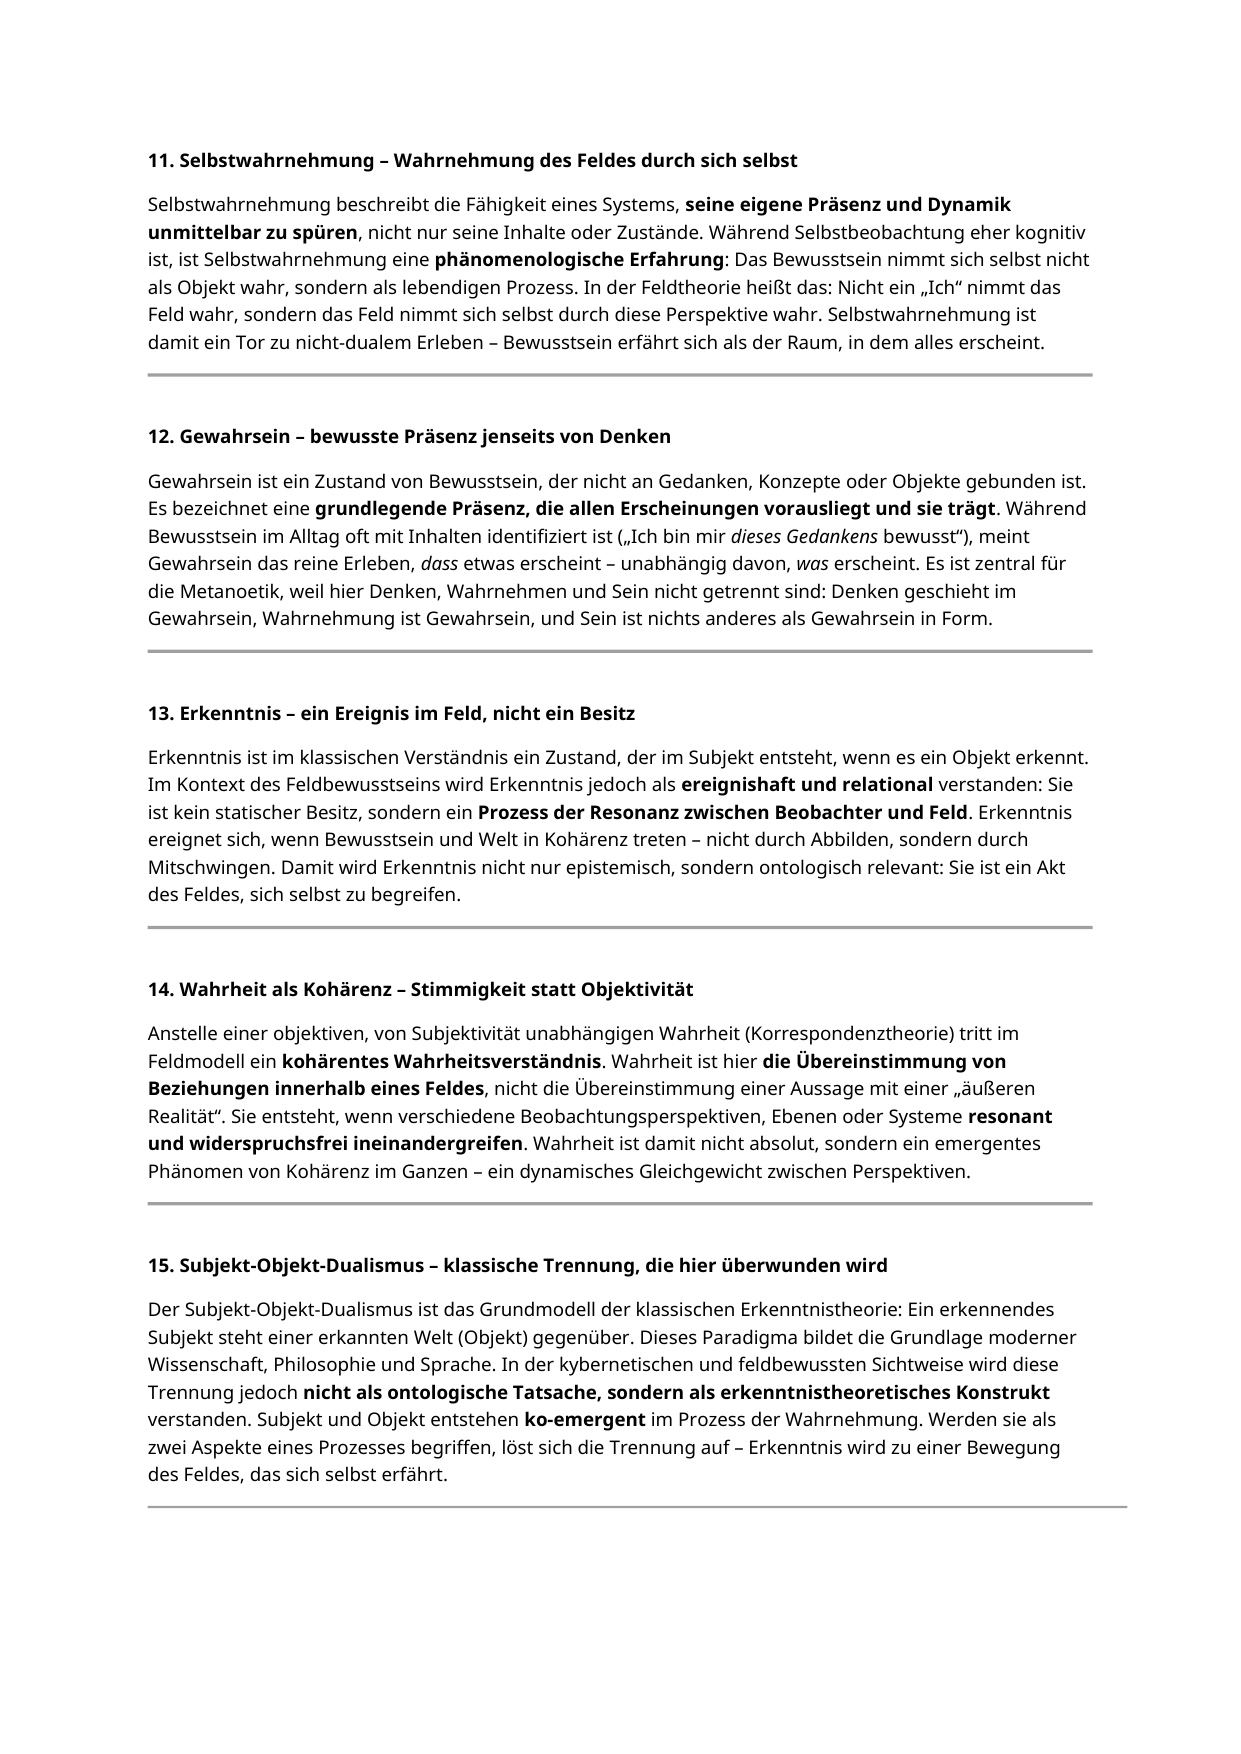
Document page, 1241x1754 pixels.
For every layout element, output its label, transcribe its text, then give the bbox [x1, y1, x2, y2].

text Selbstwahrnehmung beschreibt die Fähigkeit eines Systems, seine eigene Präsenz und Dynamik unmittelbar zu spüren, nicht nur seine Inhalte oder Zustände. Während Selbstbeobachtung eher kognitiv ist, ist Selbstwahrnehmung eine phänomenologische Erfahrung: Das Bewusstsein nimmt sich selbst nicht als Objekt wahr, sondern als lebendigen Prozess. In der Feldtheorie heißt das: Nicht ein „Ich“ nimmt das Feld wahr, sondern das Feld nimmt sich selbst durch diese Perspektive wahr. Selbstwahrnehmung ist damit ein Tor zu nicht-dualem Erleben – Bewusstsein erfährt sich als der Raum, in dem alles erscheint. [148, 192, 1093, 355]
text 15. Subjekt-Objekt-Dualismus – klassische Trennung, die hier überwunden wird [148, 1253, 1093, 1278]
text Der Subjekt-Objekt-Dualismus ist das Grundmodell der klassischen Erkenntnistheorie: Ein erkennendes Subjekt steht einer erkannten Welt (Objekt) gegenüber. Dieses Paradigma bildet die Grundlage moderner Wissenschaft, Philosophie und Sprache. In der kybernetischen und feldbewussten Sichtweise wird diese Trennung jedoch nicht als ontologische Tatsache, sondern als erkenntnistheoretisches Konstrukt verstanden. Subjekt und Objekt entstehen ko-emergent im Prozess der Wahrnehmung. Werden sie als zwei Aspekte eines Prozesses begriffen, löst sich die Trennung auf – Erkenntnis wird zu einer Bewegung des Feldes, das sich selbst erfährt. [148, 1297, 1093, 1487]
text Erkenntnis ist im klassischen Verständnis ein Zustand, der im Subjekt entsteht, wenn es ein Objekt erkennt. Im Kontext des Feldbewusstseins wird Erkenntnis jedoch als ereignishaft und relational verstanden: Sie ist kein statischer Besitz, sondern ein Prozess der Resonanz zwischen Beobachter und Feld. Erkenntnis ereignet sich, wenn Bewusstsein und Welt in Kohärenz treten – nicht durch Abbilden, sondern durch Mitschwingen. Damit wird Erkenntnis nicht nur epistemisch, sondern ontologisch relevant: Sie ist ein Akt des Feldes, sich selbst zu begreifen. [148, 744, 1093, 907]
text 11. Selbstwahrnehmung – Wahrnehmung des Feldes durch sich selbst [148, 148, 1093, 173]
text Anstelle einer objektiven, von Subjektivität unabhängigen Wahrheit (Korrespondenztheorie) tritt im Feldmodell ein kohärentes Wahrheitsverständnis. Wahrheit ist hier die Übereinstimmung von Beziehungen innerhalb eines Feldes, nicht die Übereinstimmung einer Aussage mit einer „äußeren Realität“. Sie entsteht, wenn verschiedene Beobachtungsperspektiven, Ebenen oder Systeme resonant und widerspruchsfrei ineinandergreifen. Wahrheit ist damit nicht absolut, sondern ein emergentes Phänomen von Kohärenz im Ganzen – ein dynamisches Gleichgewicht zwischen Perspektiven. [148, 1021, 1093, 1183]
text 12. Gewahrsein – bewusste Präsenz jenseits von Denken [148, 424, 1093, 449]
text 14. Wahrheit als Kohärenz – Stimmigkeit statt Objektivität [148, 976, 1093, 1002]
text 13. Erkenntnis – ein Ereignis im Feld, nicht ein Besitz [148, 700, 1093, 726]
text Gewahrsein ist ein Zustand von Bewusstsein, der nicht an Gedanken, Konzepte oder Objekte gebunden ist. Es bezeichnet eine grundlegende Präsenz, die allen Erscheinungen vorausliegt und sie trägt. Während Bewusstsein im Alltag oft mit Inhalten identifiziert ist („Ich bin mir dieses Gedankens bewusst“), meint Gewahrsein das reine Erleben, dass etwas erscheint – unabhängig davon, was erscheint. Es ist zentral für die Metanoetik, weil hier Denken, Wahrnehmen und Sein nicht getrennt sind: Denken geschieht im Gewahrsein, Wahrnehmung ist Gewahrsein, und Sein ist nichts anderes als Gewahrsein in Form. [148, 468, 1093, 631]
